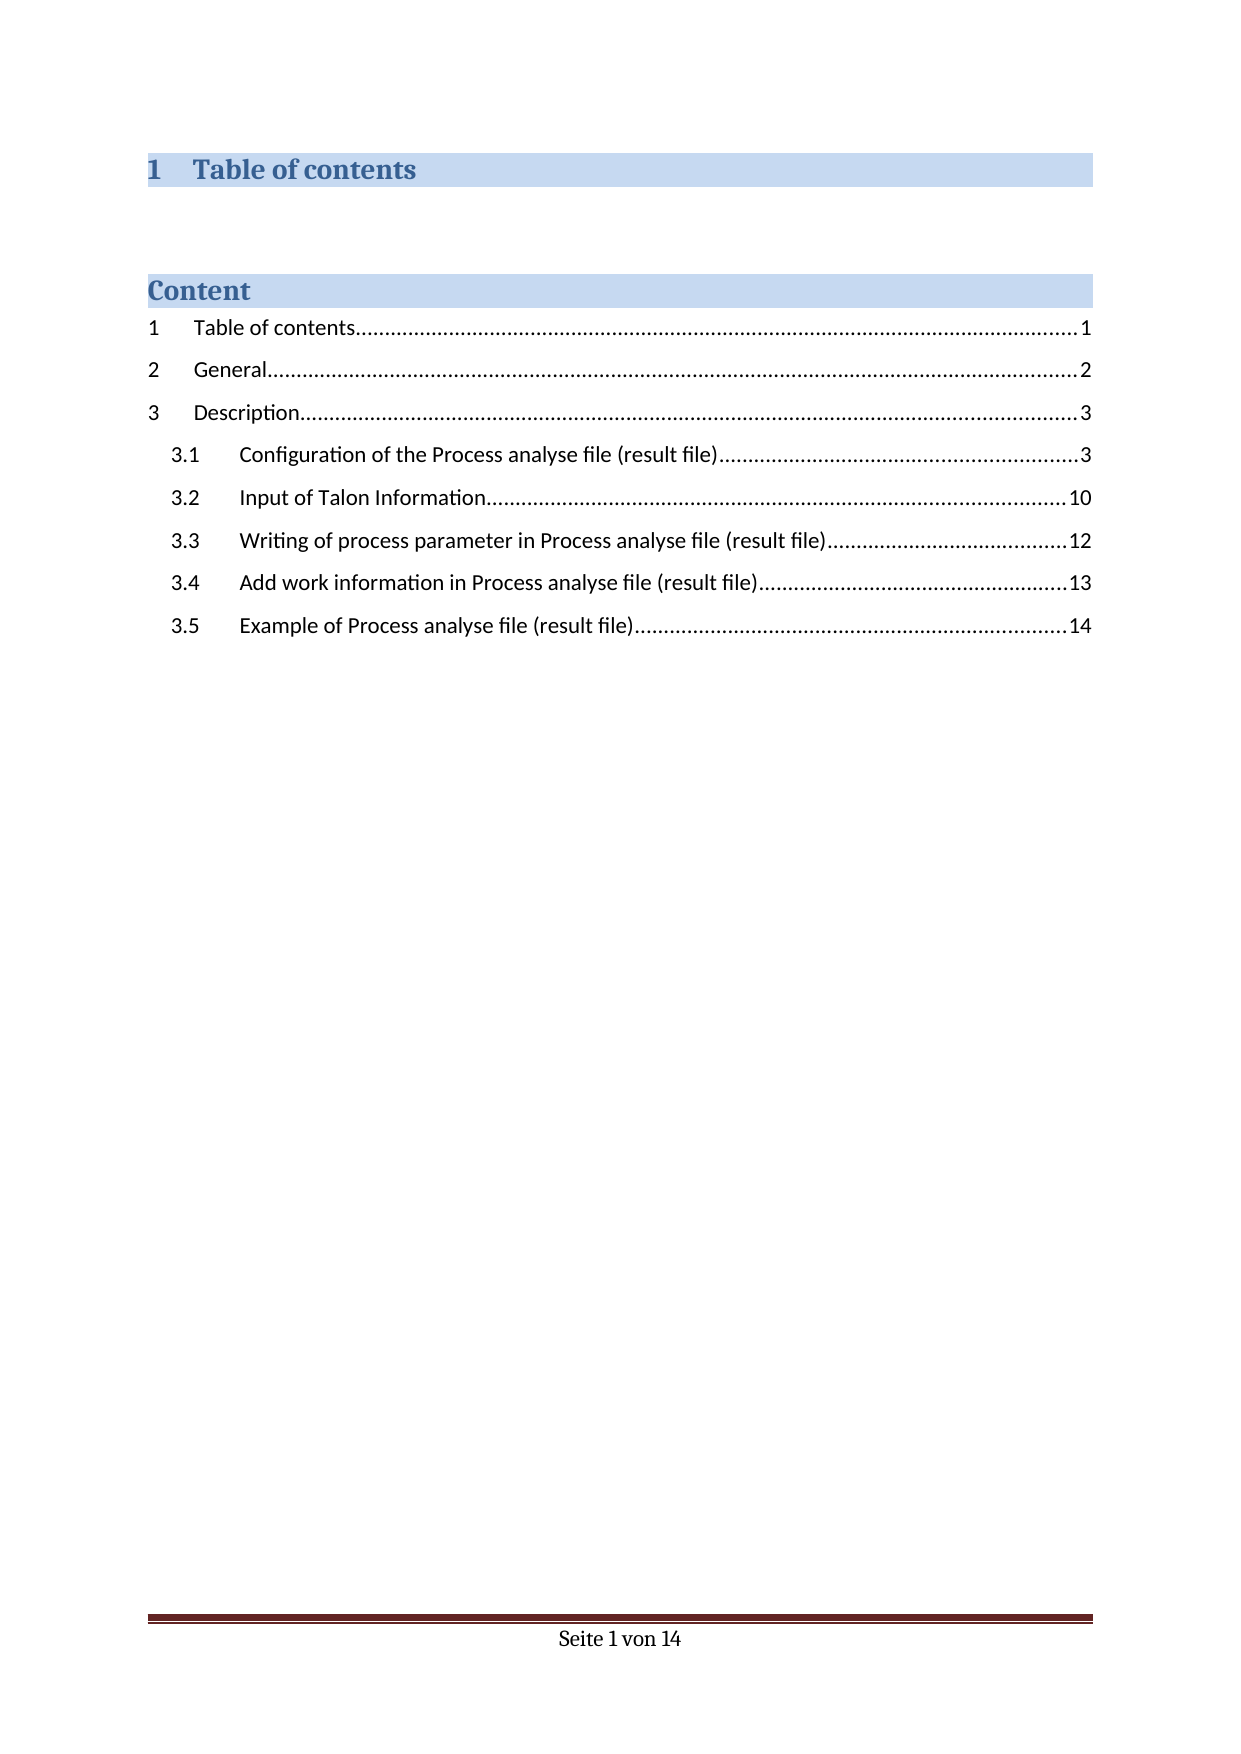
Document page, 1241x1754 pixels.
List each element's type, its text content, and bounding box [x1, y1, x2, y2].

subtitle Table of contents [148, 153, 1093, 187]
